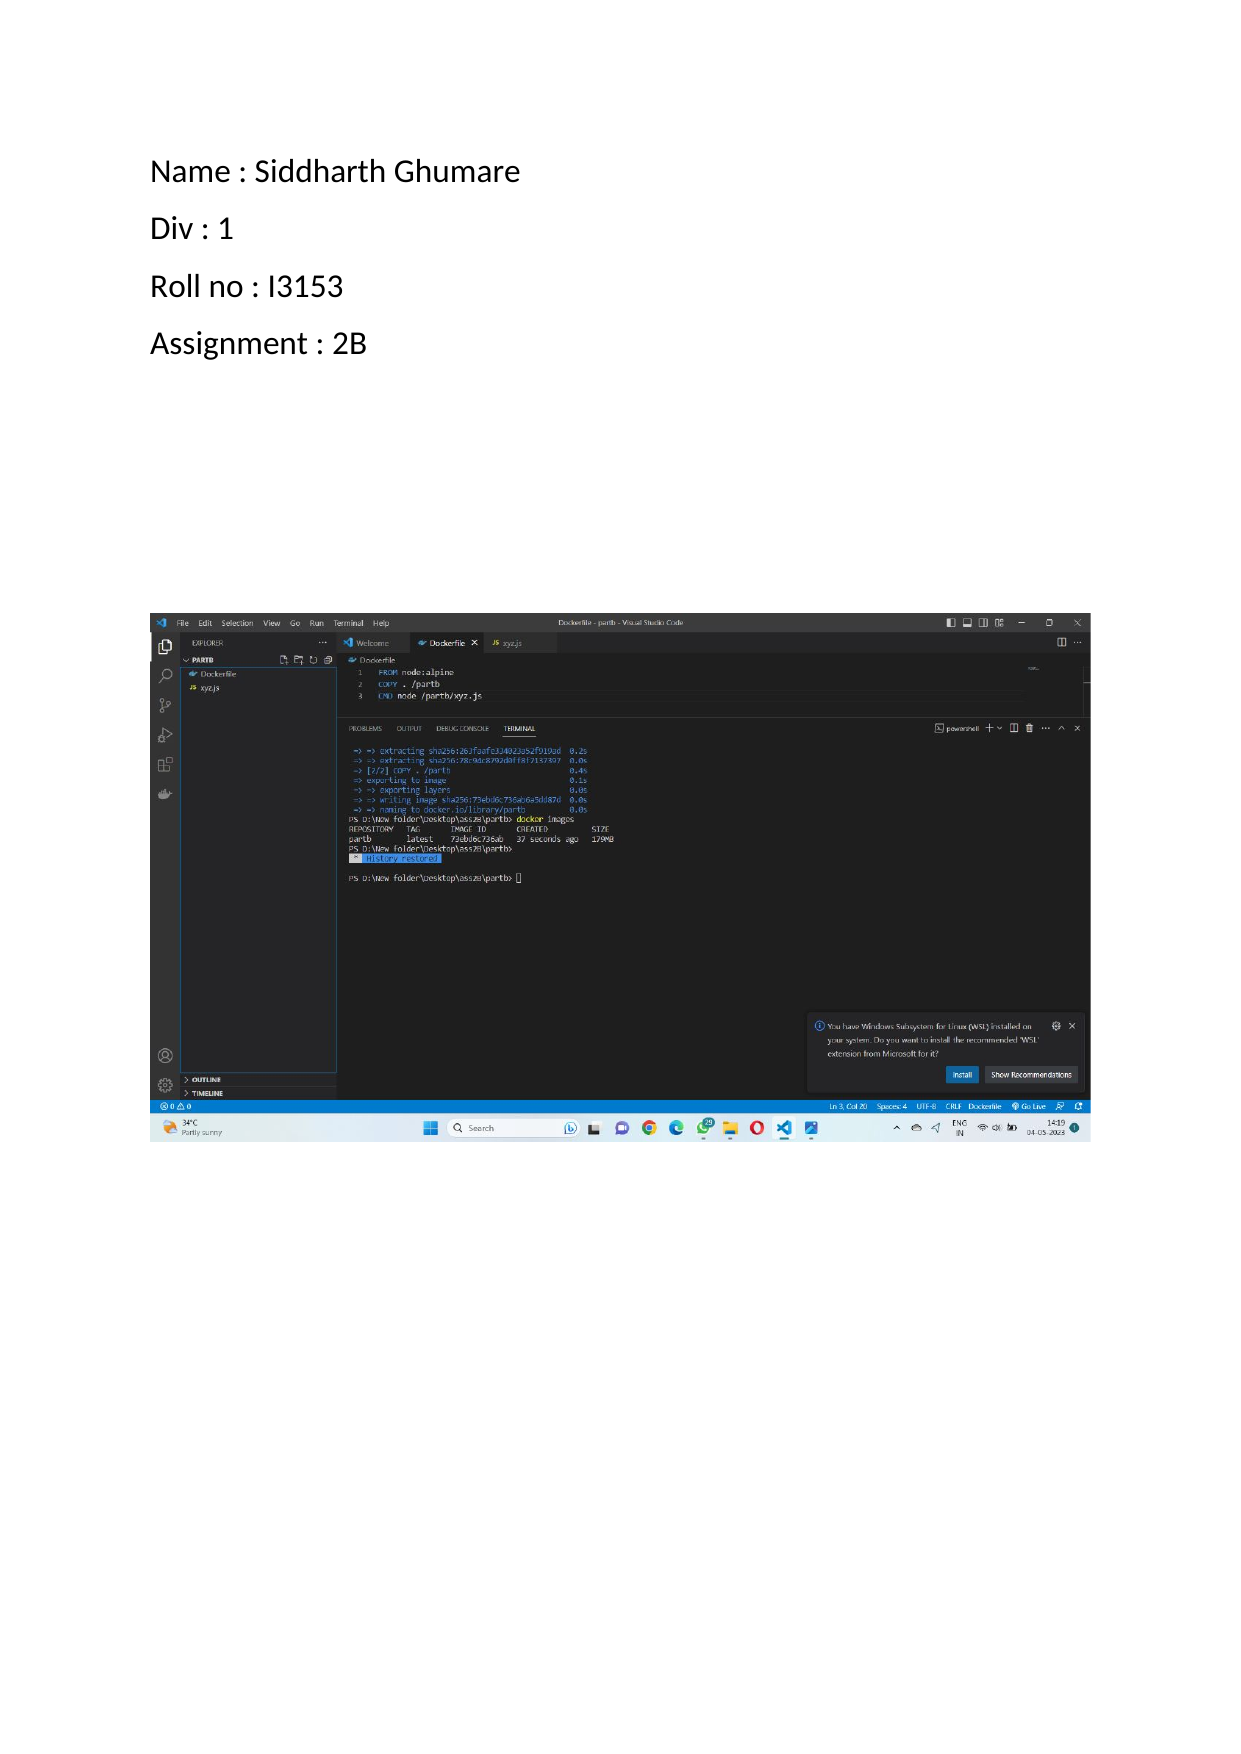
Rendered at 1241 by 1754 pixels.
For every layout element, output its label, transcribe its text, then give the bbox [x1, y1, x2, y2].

text Name : Siddharth Ghumare [150, 150, 1090, 191]
picture [150, 613, 1091, 1142]
text Assignment : 2B [150, 322, 1090, 363]
text Roll no : I3153 [150, 265, 1090, 306]
text Div : 1 [150, 207, 1090, 248]
